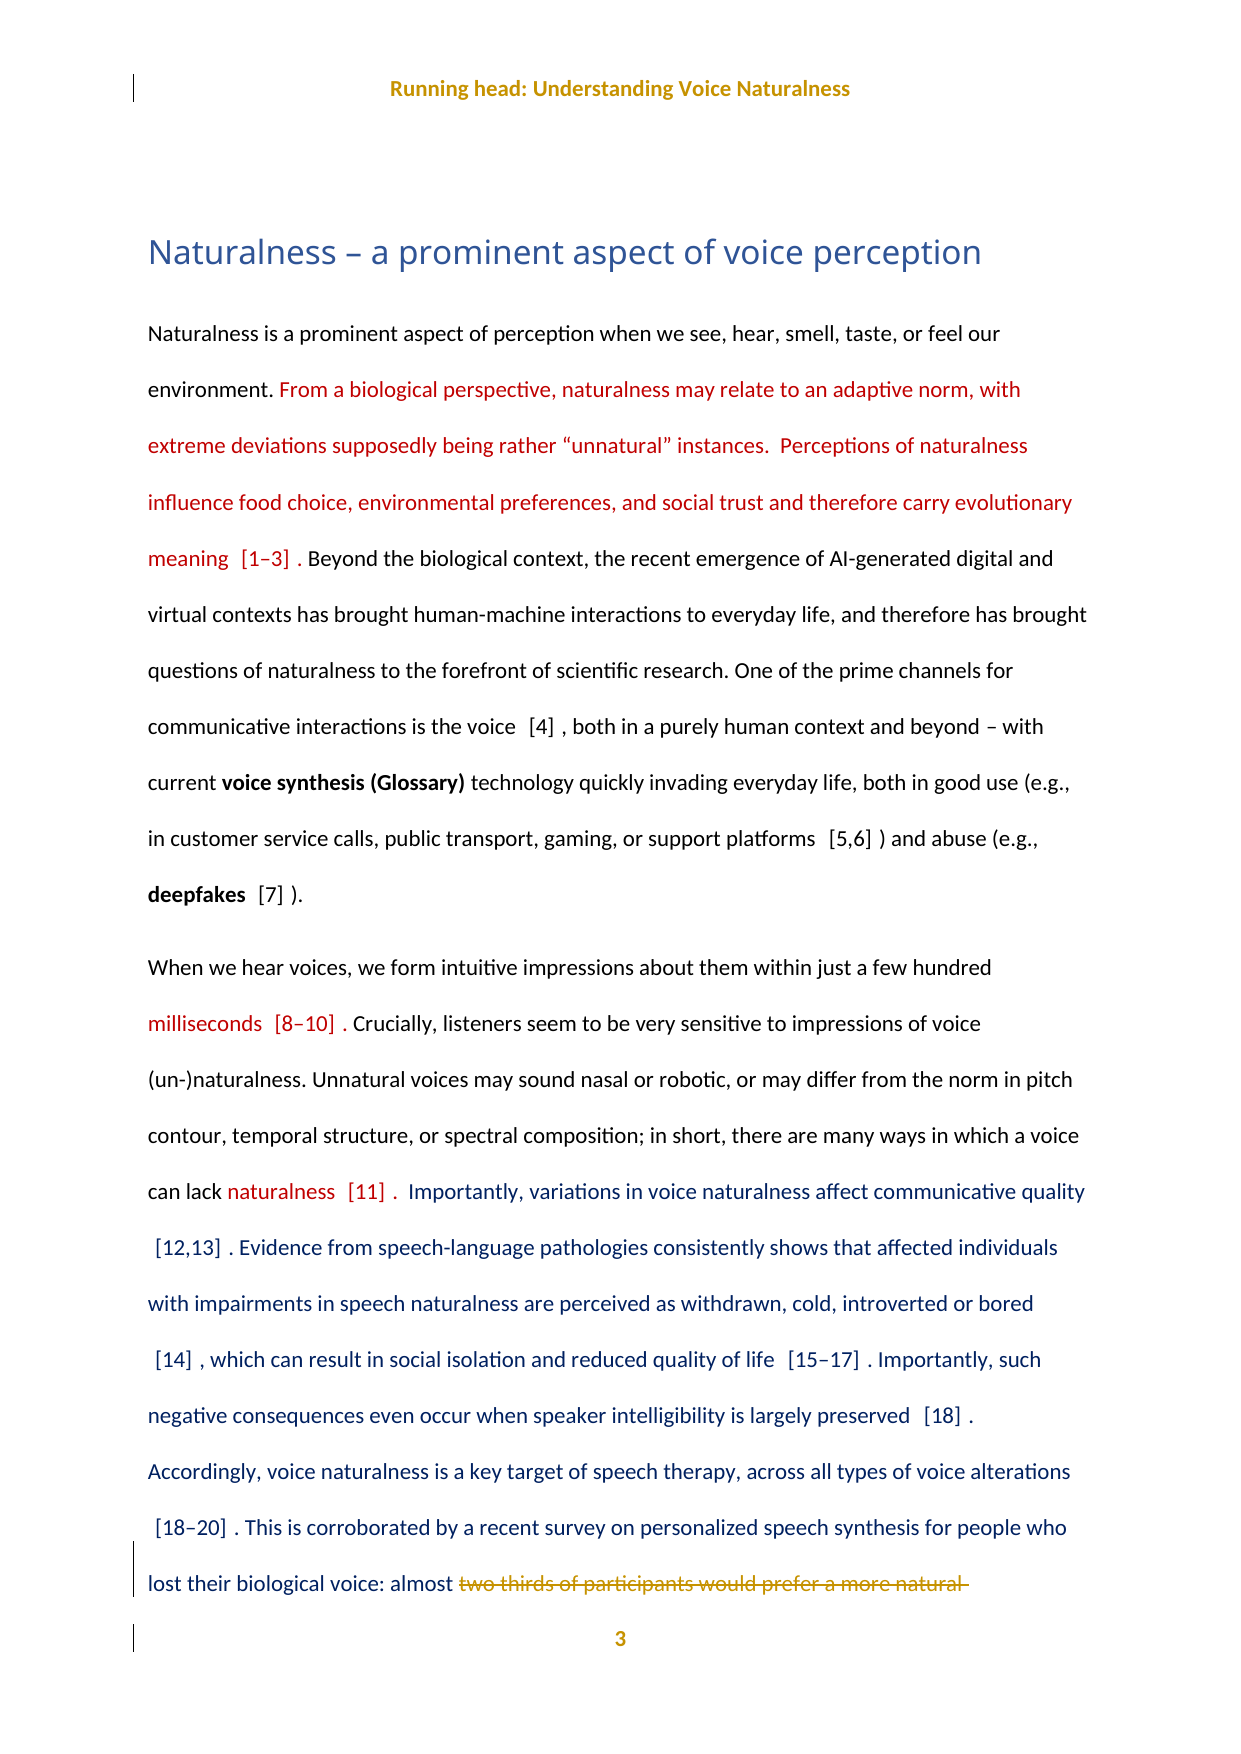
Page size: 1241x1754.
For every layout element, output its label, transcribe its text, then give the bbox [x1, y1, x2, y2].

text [148, 953, 1093, 1597]
text Naturalness is a prominent aspect of perception when we see, hear, smell, taste, or feel our environment. From a biological perspective, naturalness may relate to an adaptive norm, with extreme deviations supposedly being rather “unnatural” instances. Perceptions of naturalness influence food choice, environmental preferences, and social trust and therefore carry evolutionary meaning . Beyond the biological context, the recent emergence of AI-generated digital and virtual contexts has brought human-machine interactions to everyday life, and therefore has brought questions of naturalness to the forefront of scientific research. One of the prime channels for communicative interactions is the voice , both in a purely human context and beyond – with current voice synthesis (Glossary) technology quickly invading everyday life, both in good use (e.g., in customer service calls, public transport, gaming, or support platforms) and abuse (e.g., deepfakes ). [148, 319, 1093, 908]
subtitle Naturalness – a prominent aspect of voice perception [148, 229, 1093, 274]
